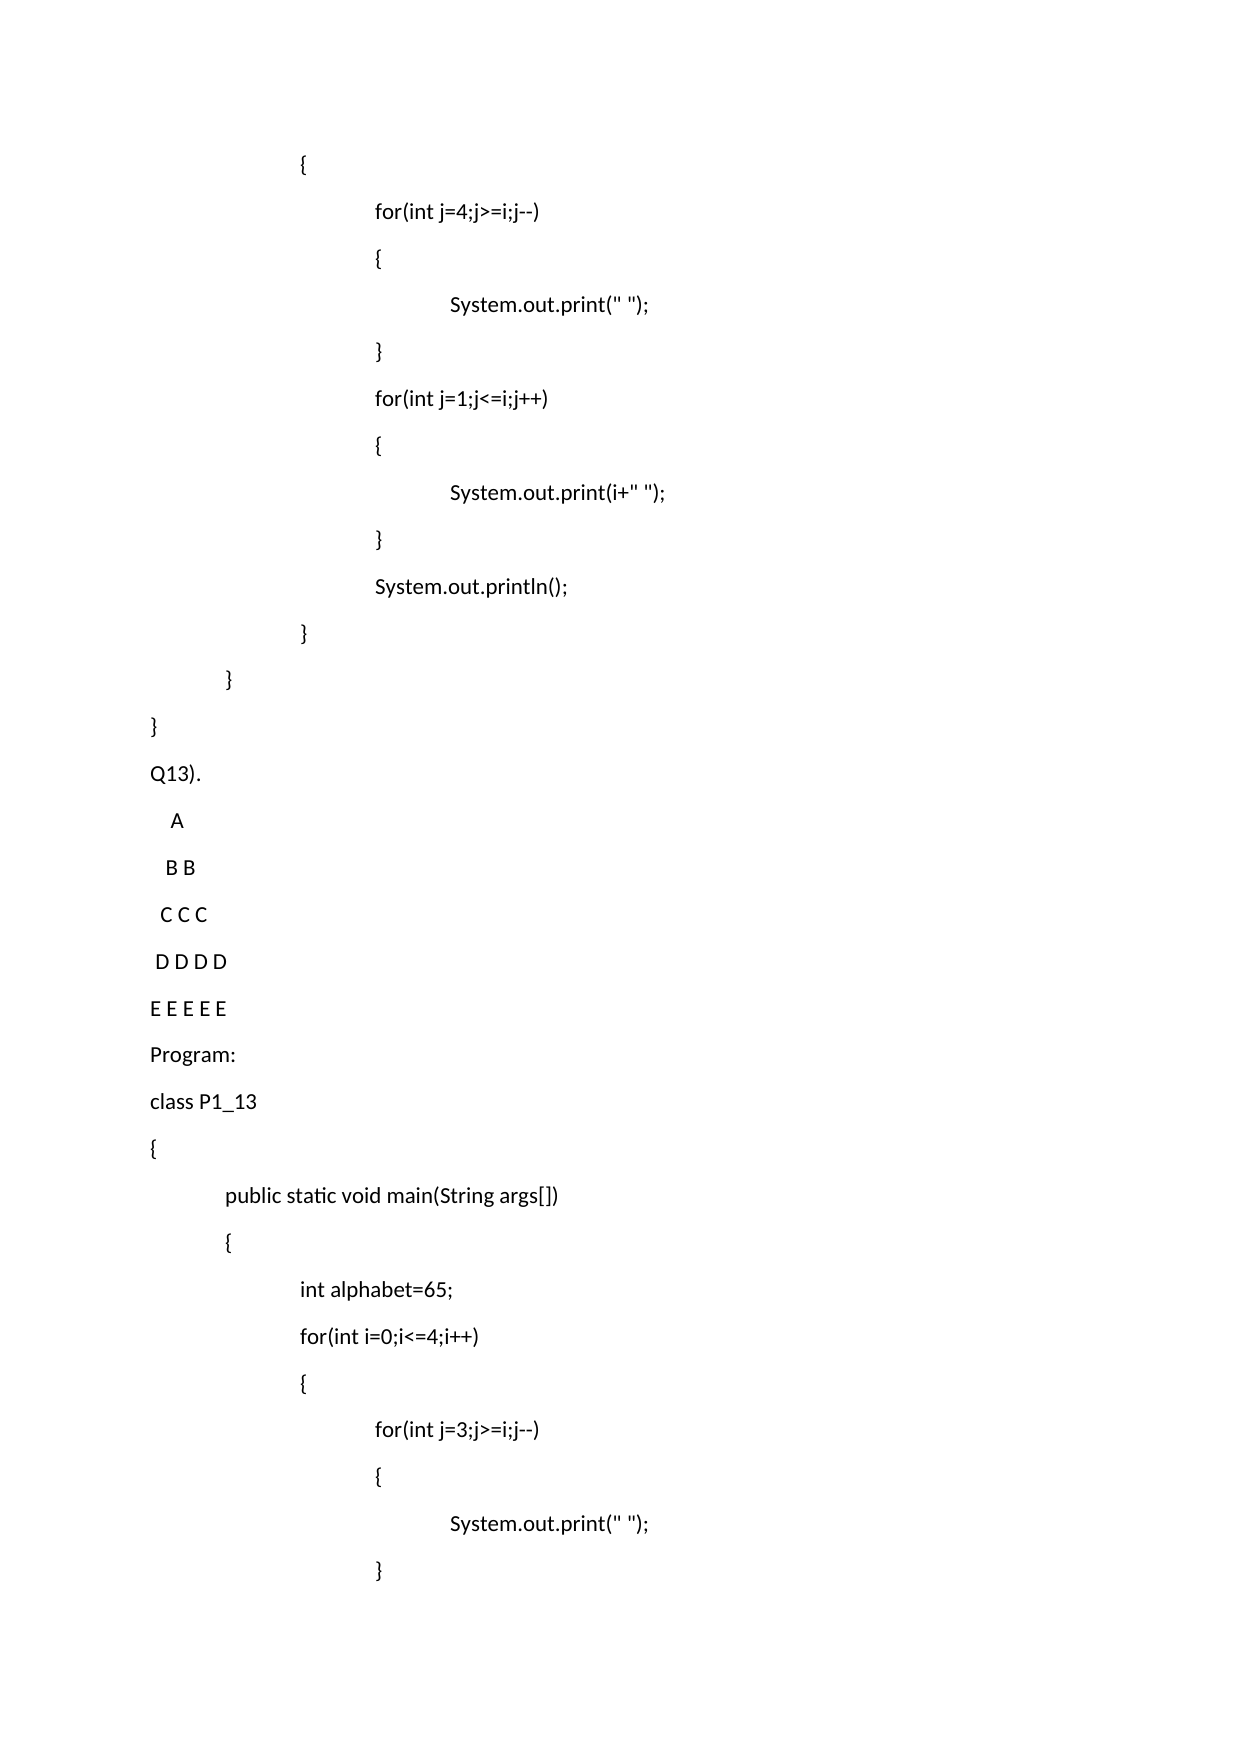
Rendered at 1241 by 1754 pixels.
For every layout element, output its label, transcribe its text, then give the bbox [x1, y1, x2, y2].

text { [150, 244, 1090, 272]
text { [150, 150, 1090, 178]
text { [150, 1134, 1090, 1162]
text System.out.println(); [150, 572, 1090, 600]
text { [150, 1369, 1090, 1397]
text } [150, 666, 1090, 694]
text int alphabet=65; [150, 1275, 1090, 1303]
text for(int j=4;j>=i;j--) [150, 197, 1090, 225]
text { [150, 1228, 1090, 1256]
text } [150, 525, 1090, 553]
text } [150, 712, 1090, 741]
text { [150, 431, 1090, 459]
text for(int j=1;j<=i;j++) [150, 384, 1090, 412]
text } [150, 1556, 1090, 1584]
text D D D D [150, 947, 1090, 975]
text System.out.print(" "); [150, 291, 1090, 319]
text System.out.print(" "); [150, 1509, 1090, 1537]
text for(int j=3;j>=i;j--) [150, 1416, 1090, 1444]
text Q13). [150, 759, 1090, 787]
text class P1_13 [150, 1087, 1090, 1116]
text B B [150, 853, 1090, 881]
text } [150, 619, 1090, 647]
text A [150, 806, 1090, 834]
text C C C [150, 900, 1090, 928]
text public static void main(String args[]) [150, 1181, 1090, 1209]
text System.out.print(i+" "); [150, 478, 1090, 506]
text E E E E E [150, 994, 1090, 1022]
text { [150, 1462, 1090, 1491]
text Program: [150, 1041, 1090, 1069]
text for(int i=0;i<=4;i++) [150, 1322, 1090, 1350]
text } [150, 337, 1090, 366]
